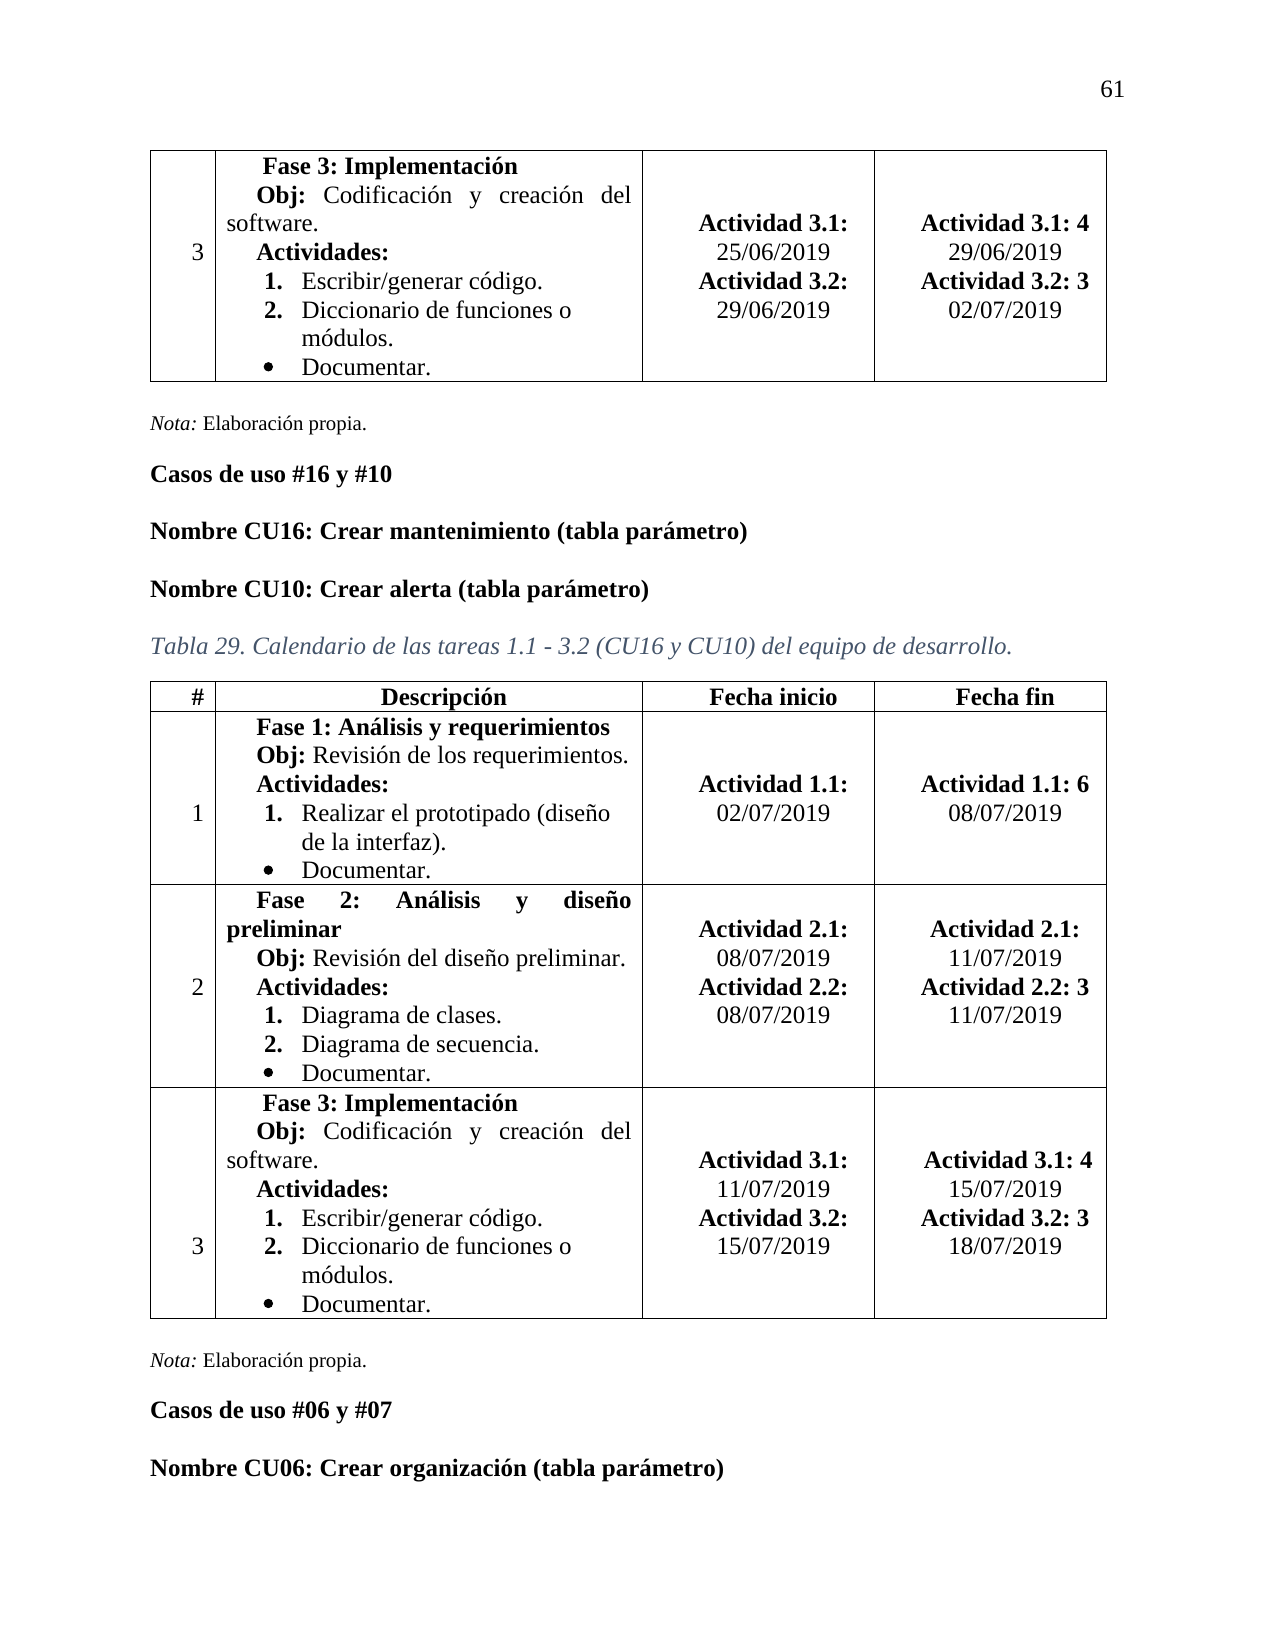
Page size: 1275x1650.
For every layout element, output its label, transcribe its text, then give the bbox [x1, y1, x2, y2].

table_cell 2 [151, 885, 215, 1087]
table_cell Actividad 3.1: 11/07/2019 Actividad 3.2: 15/07/2019 [643, 1088, 874, 1318]
table_cell Actividad 3.1: 4 29/06/2019 Actividad 3.2: 3 02/07/2019 [875, 151, 1106, 381]
table_header Descripción [216, 682, 642, 711]
table_cell Actividad 2.1: 11/07/2019 Actividad 2.2: 3 11/07/2019 [875, 885, 1106, 1087]
table_cell Fase 1: Análisis y requerimientos Obj: Revisión de los requerimientos. Actividades: Realizar el prototipado (diseño de la interfaz). Documentar. [216, 712, 642, 884]
text Nombre CU16: Crear mantenimiento (tabla parámetro) [150, 516, 1125, 545]
text Tabla 29. Calendario de las tareas 1.1 - 3.2 (CU16 y CU10) del equipo de desarrollo. [150, 631, 1125, 660]
text Nota: Elaboración propia. [150, 411, 1125, 435]
table_cell 3 [151, 151, 215, 381]
text Nota: Elaboración propia. [150, 1347, 1125, 1372]
table_cell 3 [151, 1088, 215, 1318]
table_cell 1 [151, 712, 215, 884]
table_cell Fase 2: Análisis y diseño preliminar Obj: Revisión del diseño preliminar. Actividades: Diagrama de clases. Diagrama de secuencia. Documentar. [216, 885, 642, 1087]
table_cell Actividad 3.1: 25/06/2019 Actividad 3.2: 29/06/2019 [643, 151, 874, 381]
table_cell Fase 3: Implementación Obj: Codificación y creación del software. Actividades: Escribir/generar código. Diccionario de funciones o módulos. Documentar. [216, 1088, 642, 1318]
table_header Fecha fin [875, 682, 1106, 711]
table_cell Actividad 1.1: 02/07/2019 [643, 712, 874, 884]
text Nombre CU10: Crear alerta (tabla parámetro) [150, 574, 1125, 603]
text Casos de uso #06 y #07 [150, 1396, 1125, 1424]
text Nombre CU06: Crear organización (tabla parámetro) [150, 1453, 1125, 1482]
table_header # [151, 682, 215, 711]
table_cell Actividad 1.1: 6 08/07/2019 [875, 712, 1106, 884]
table_header Fecha inicio [643, 682, 874, 711]
table_cell Fase 3: Implementación Obj: Codificación y creación del software. Actividades: Escribir/generar código. Diccionario de funciones o módulos. Documentar. [216, 151, 642, 381]
text Casos de uso #16 y #10 [150, 459, 1125, 488]
table_cell Actividad 2.1: 08/07/2019 Actividad 2.2: 08/07/2019 [643, 885, 874, 1087]
table_cell Actividad 3.1: 4 15/07/2019 Actividad 3.2: 3 18/07/2019 [875, 1088, 1106, 1318]
